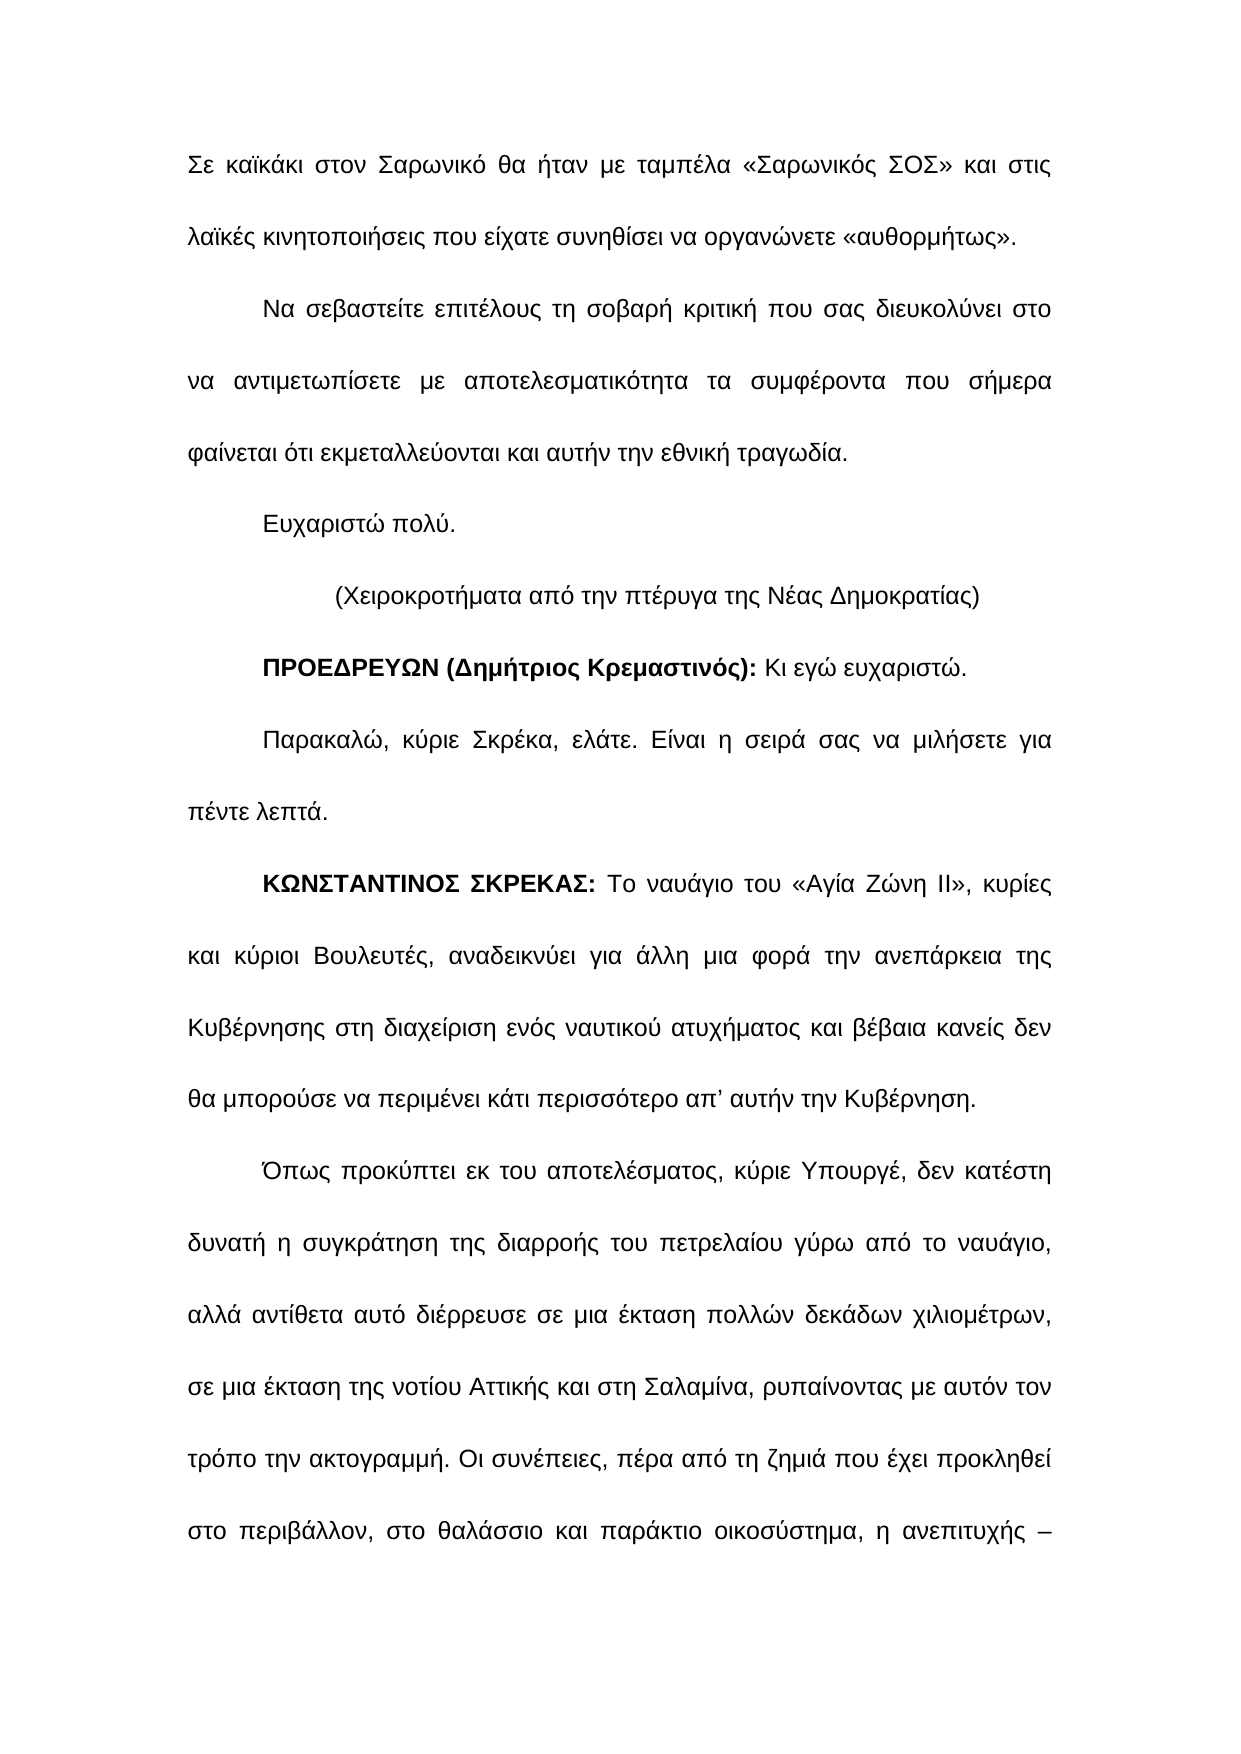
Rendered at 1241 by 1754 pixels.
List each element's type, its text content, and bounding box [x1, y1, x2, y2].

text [187, 150, 1053, 251]
text Παρακαλώ, κύριε Σκρέκα, ελάτε. Είναι η σειρά σας να μιλήσετε για πέντε λεπτά. [187, 725, 1053, 826]
text ΠΡΟΕΔΡΕΥΩΝ (Δημήτριος Κρεμαστινός): Κι εγώ ευχαριστώ. [187, 653, 1053, 682]
text ΚΩΝΣΤΑΝΤΙΝΟΣ ΣΚΡΕΚΑΣ: Το ναυάγιο του «Αγία Ζώνη ΙΙ», κυρίες και κύριοι Βουλευτές, αναδεικνύει για άλλη μια φορά την ανεπάρκεια της Κυβέρνησης στη διαχείριση ενός ναυτικού ατυχήματος και βέβαια κανείς δεν θα μπορούσε να περιμένει κάτι περισσότερο απ’ αυτήν την Κυβέρνηση. [187, 869, 1053, 1113]
text (Χειροκροτήματα από την πτέρυγα της Νέας Δημοκρατίας) [187, 581, 1053, 610]
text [187, 1156, 1053, 1544]
text Ευχαριστώ πολύ. [187, 509, 1053, 538]
text Να σεβαστείτε επιτέλους τη σοβαρή κριτική που σας διευκολύνει στο να αντιμετωπίσετε με αποτελεσματικότητα τα συμφέροντα που σήμερα φαίνεται ότι εκμεταλλεύονται και αυτήν την εθνική τραγωδία. [187, 294, 1053, 466]
